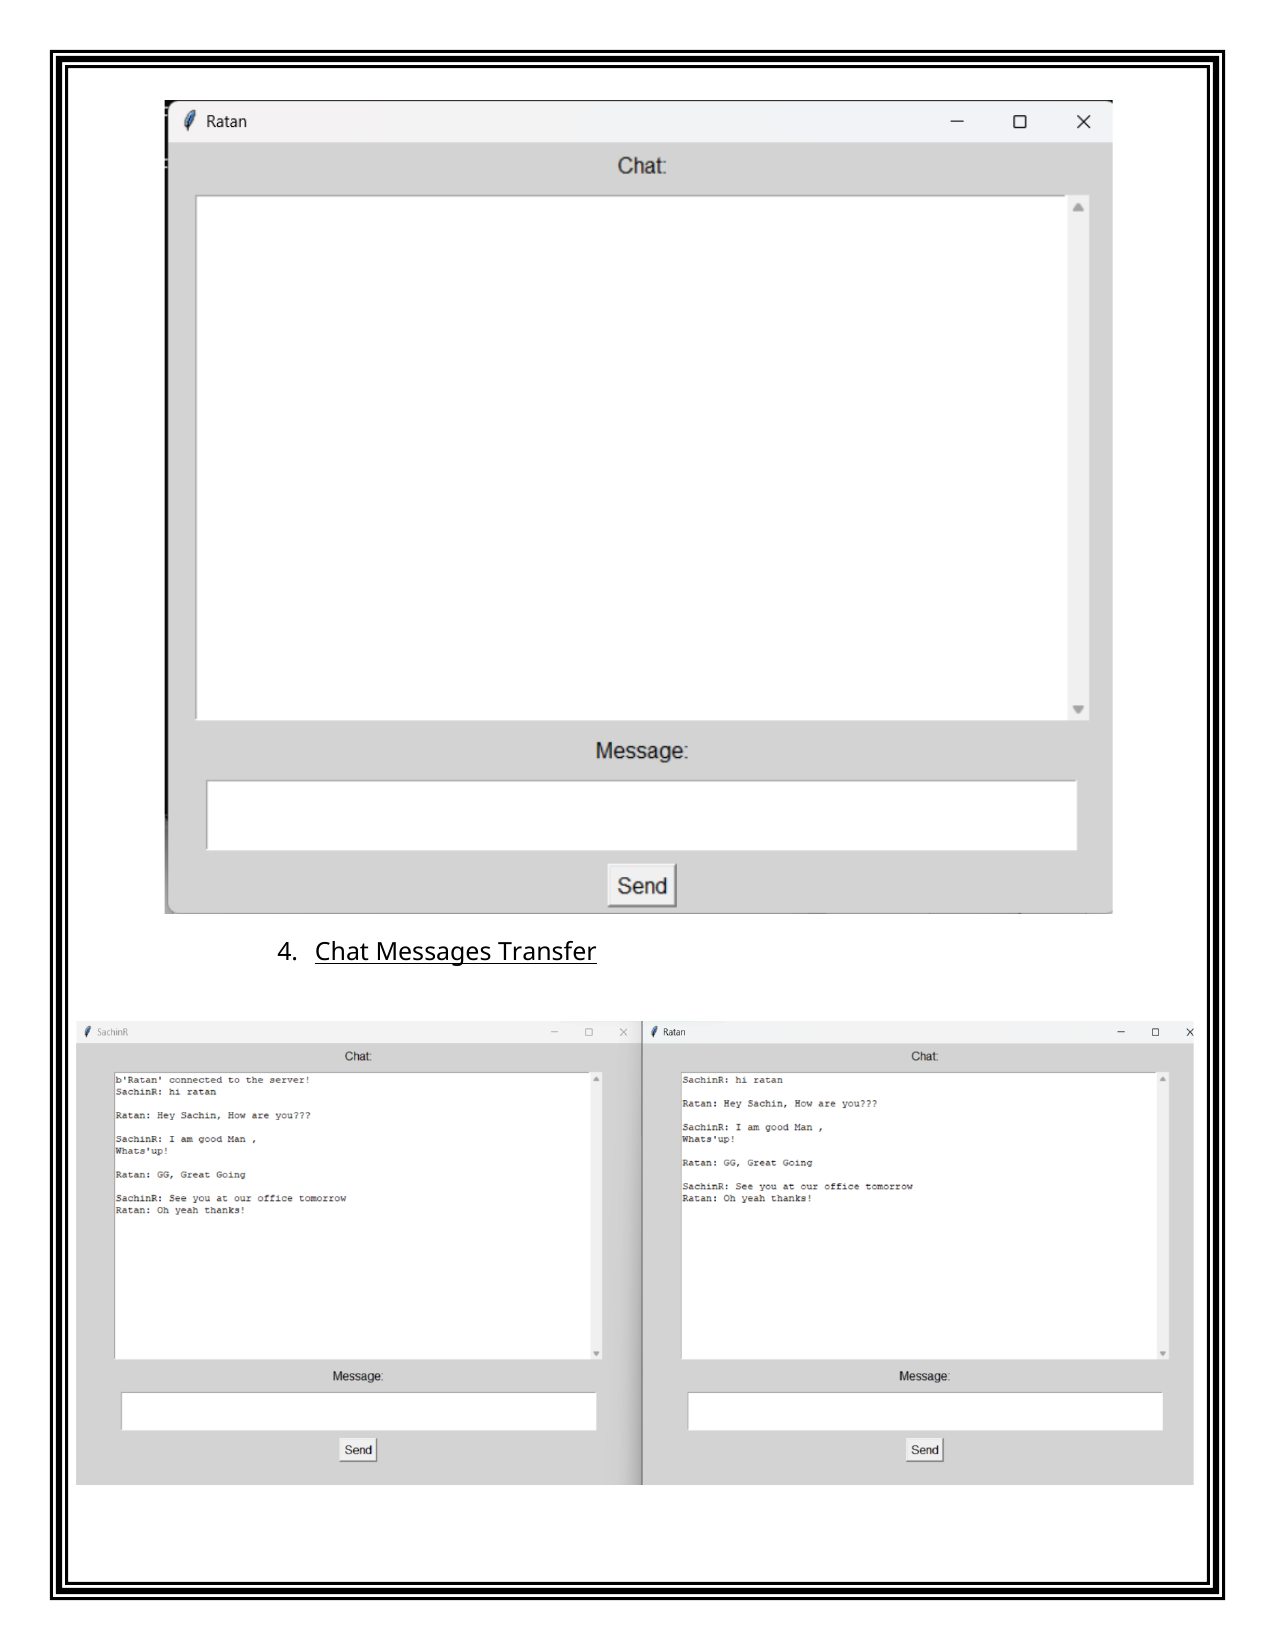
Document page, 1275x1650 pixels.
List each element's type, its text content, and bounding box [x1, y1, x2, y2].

picture [164, 100, 1113, 914]
picture [75, 1021, 1193, 1484]
list Chat Messages Transfer [277, 934, 1112, 968]
